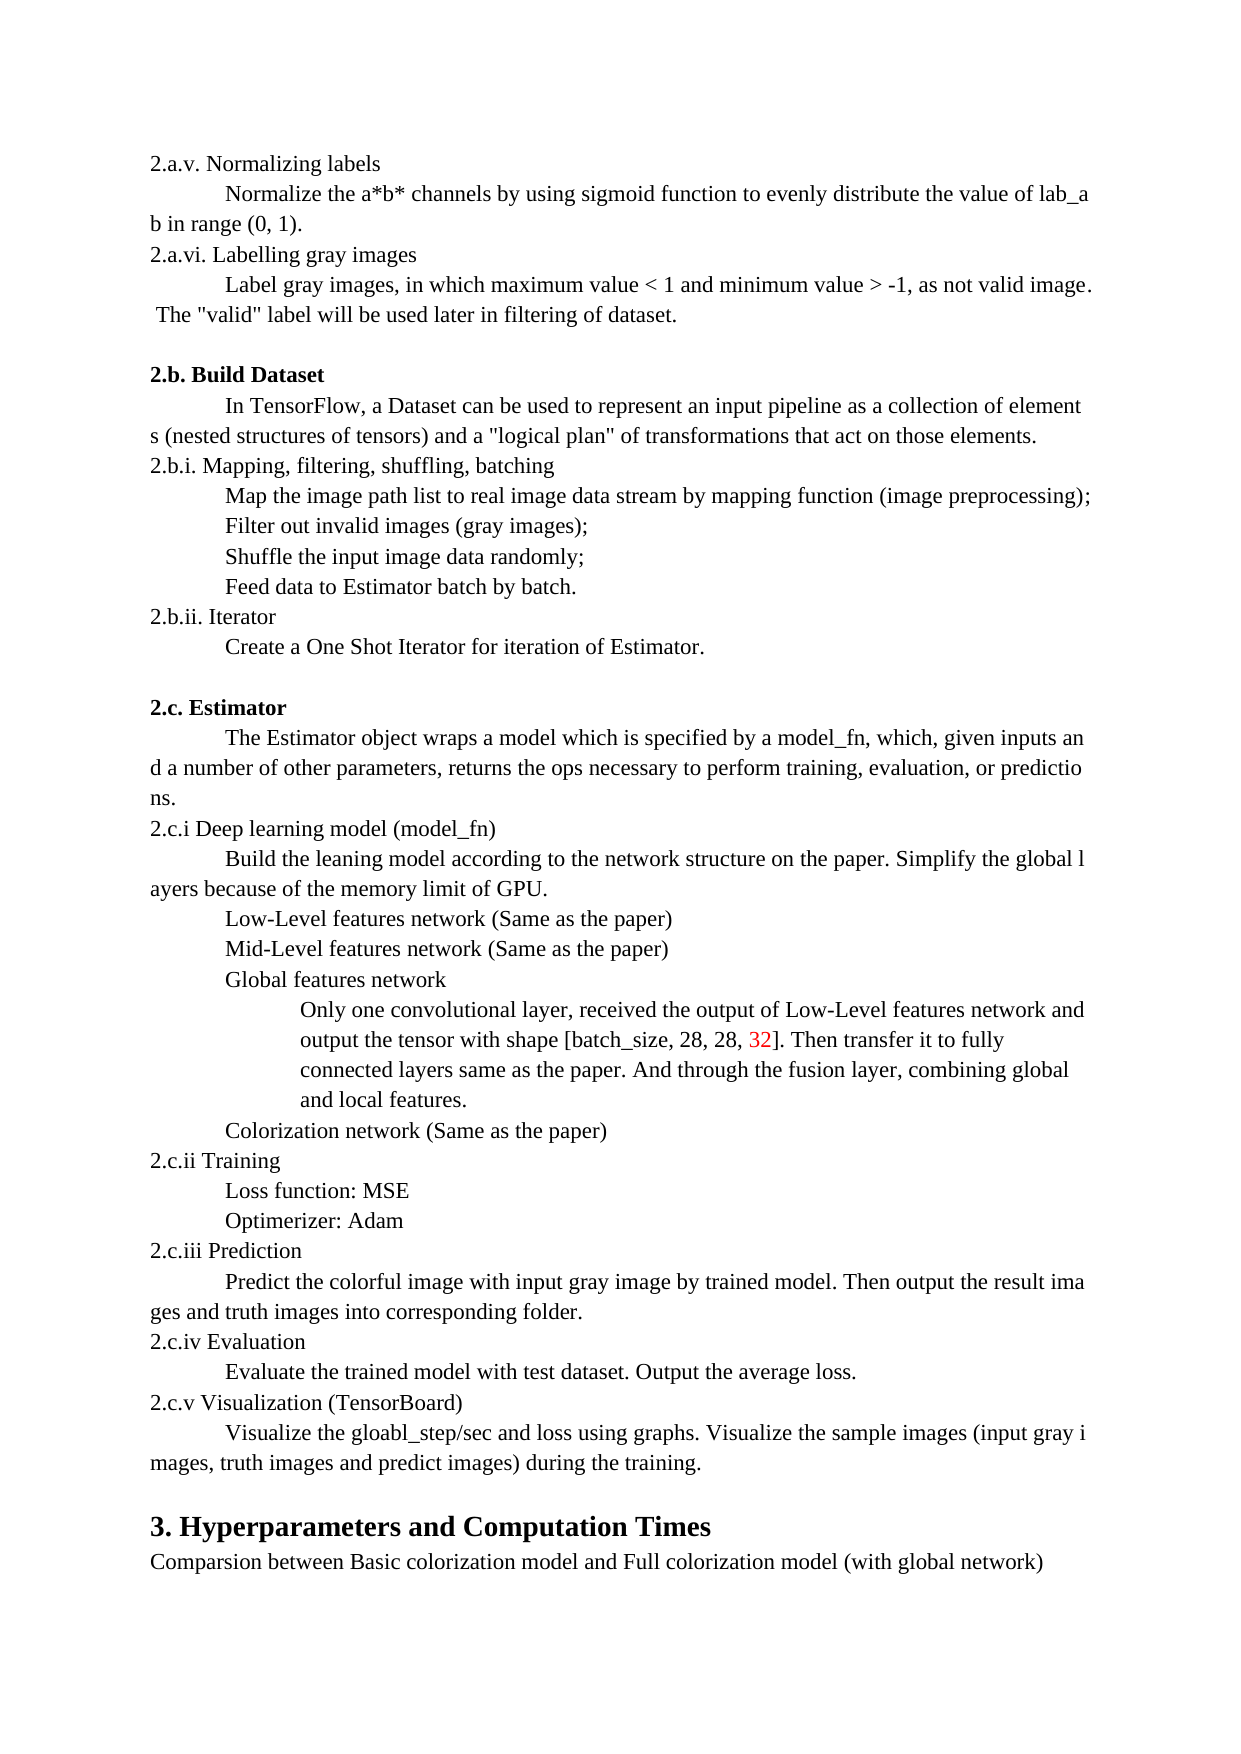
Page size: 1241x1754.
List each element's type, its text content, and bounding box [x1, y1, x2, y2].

text Evaluate the trained model with test dataset. Output the average loss. [150, 1358, 1090, 1385]
text 2.b. Build Dataset [150, 361, 1090, 388]
text Create a One Shot Iterator for iteration of Estimator. [150, 633, 1090, 660]
text Normalize the a*b* channels by using sigmoid function to evenly distribute the value of lab_ab in range (0, 1). [150, 180, 1090, 237]
text 2.c.i Deep learning model (model_fn) [150, 814, 1090, 841]
text Low-Level features network (Same as the paper) [150, 905, 1090, 932]
text 2.b.ii. Iterator [150, 603, 1090, 629]
text Colorization network (Same as the paper) [150, 1117, 1090, 1143]
text Shuffle the input image data randomly; [150, 543, 1090, 569]
text output the tensor with shape [batch_size, 28, 28, 32]. Then transfer it to fully [225, 1026, 1090, 1052]
text Map the image path list to real image data stream by mapping function (image preprocessing); [150, 482, 1090, 509]
text 2.c.v Visualization (TensorBoard) [150, 1388, 1090, 1415]
text Feed data to Estimator batch by batch. [150, 573, 1090, 599]
text Mid-Level features network (Same as the paper) [150, 935, 1090, 962]
text 2.c. Estimator [150, 694, 1090, 720]
text 3. Hyperparameters and Computation Times [150, 1509, 1090, 1543]
text Label gray images, in which maximum value < 1 and minimum value > -1, as not valid image. The "valid" label will be used later in filtering of dataset. [150, 271, 1090, 327]
text and local features. [225, 1086, 1090, 1113]
text 2.c.iv Evaluation [150, 1328, 1090, 1354]
text 2.a.v. Normalizing labels [150, 150, 1090, 176]
text 2.c.ii Training [150, 1147, 1090, 1173]
text Visualize the gloabl_step/sec and loss using graphs. Visualize the sample images (input gray images, truth images and predict images) during the training. [150, 1419, 1090, 1475]
text Build the leaning model according to the network structure on the paper. Simplify the global layers because of the memory limit of GPU. [150, 845, 1090, 901]
text In TensorFlow, a Dataset can be used to represent an input pipeline as a collection of elements (nested structures of tensors) and a "logical plan" of transformations that act on those elements. [150, 392, 1090, 448]
text 2.a.vi. Labelling gray images [150, 241, 1090, 267]
text Optimerizer: Adam [150, 1207, 1090, 1234]
text Filter out invalid images (gray images); [150, 512, 1090, 539]
text Loss function: MSE [150, 1177, 1090, 1203]
text 2.b.i. Mapping, filtering, shuffling, batching [150, 452, 1090, 478]
text The Estimator object wraps a model which is specified by a model_fn, which, given inputs and a number of other parameters, returns the ops necessary to perform training, evaluation, or predictions. [150, 724, 1090, 811]
text Predict the colorful image with input gray image by trained model. Then output the result images and truth images into corresponding folder. [150, 1268, 1090, 1324]
text 2.c.iii Prediction [150, 1237, 1090, 1264]
text Comparsion between Basic colorization model and Full colorization model (with global network) [150, 1548, 1090, 1574]
text connected layers same as the paper. And through the fusion layer, combining global [225, 1056, 1090, 1083]
text Global features network [150, 966, 1090, 992]
text Only one convolutional layer, received the output of Low-Level features network and [150, 996, 1090, 1022]
